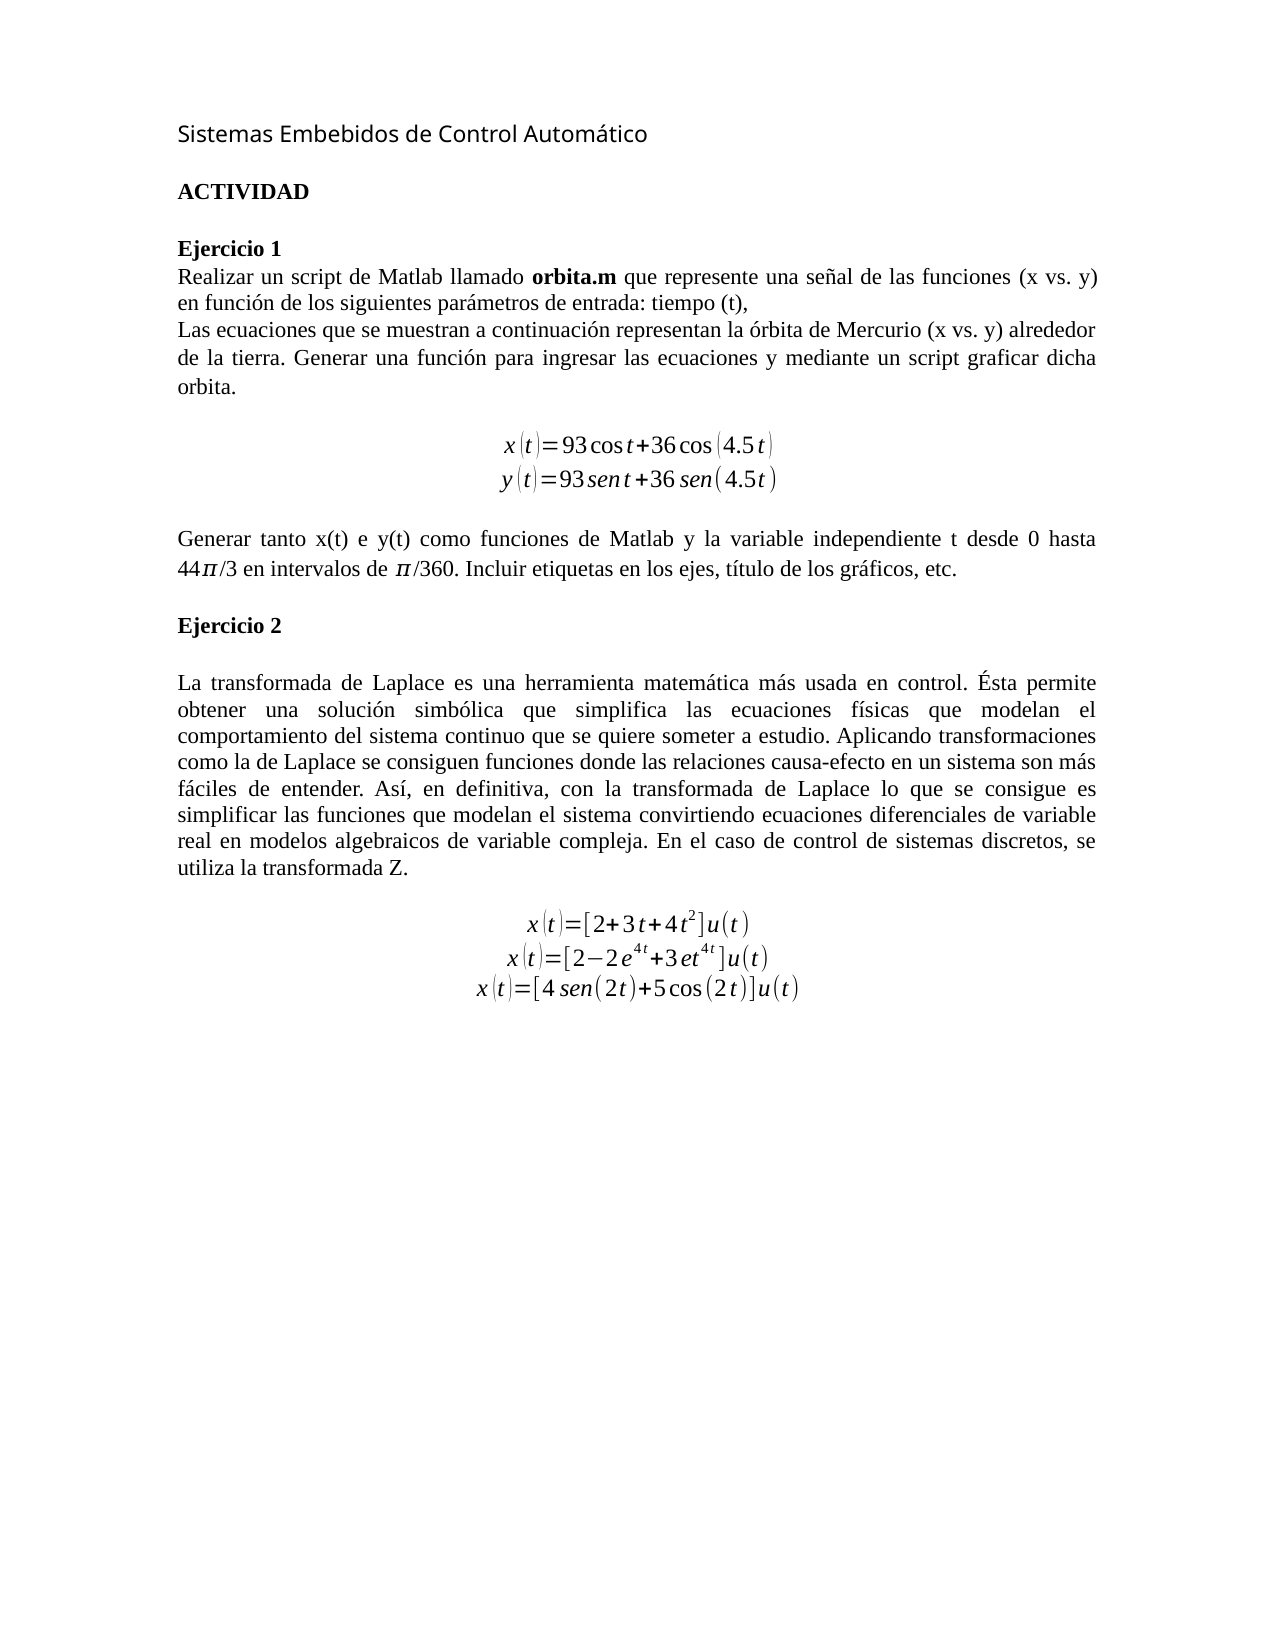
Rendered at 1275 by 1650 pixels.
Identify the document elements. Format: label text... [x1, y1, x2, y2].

text Las ecuaciones que se muestran a continuación representan la órbita de Mercurio (x vs. y) alrededor de la tierra. Generar una función para ingresar las ecuaciones y mediante un script graficar dicha orbita. [177, 316, 1098, 399]
text Generar tanto x(t) e y(t) como funciones de Matlab y la variable independiente t desde 0 hasta 44𝜋/3 en intervalos de 𝜋/360. Incluir etiquetas en los ejes, título de los gráficos, etc. [177, 526, 1098, 582]
text Realizar un script de Matlab llamado orbita.m que represente una señal de las funciones (x vs. y) en función de los siguientes parámetros de entrada: tiempo (t), [177, 263, 1098, 316]
text Ejercicio 1 [177, 235, 1098, 261]
text ACTIVIDAD [177, 178, 1098, 204]
text Ejercicio 2 [177, 612, 1098, 639]
text La transformada de Laplace es una herramienta matemática más usada en control. Ésta permite obtener una solución simbólica que simplifica las ecuaciones físicas que modelan el comportamiento del sistema continuo que se quiere someter a estudio. Aplicando transformaciones como la de Laplace se consiguen funciones donde las relaciones causa-efecto en un sistema son más fáciles de entender. Así, en definitiva, con la transformada de Laplace lo que se consigue es simplificar las funciones que modelan el sistema convirtiendo ecuaciones diferenciales de variable real en modelos algebraicos de variable compleja. En el caso de control de sistemas discretos, se utiliza la transformada Z. [177, 669, 1098, 880]
